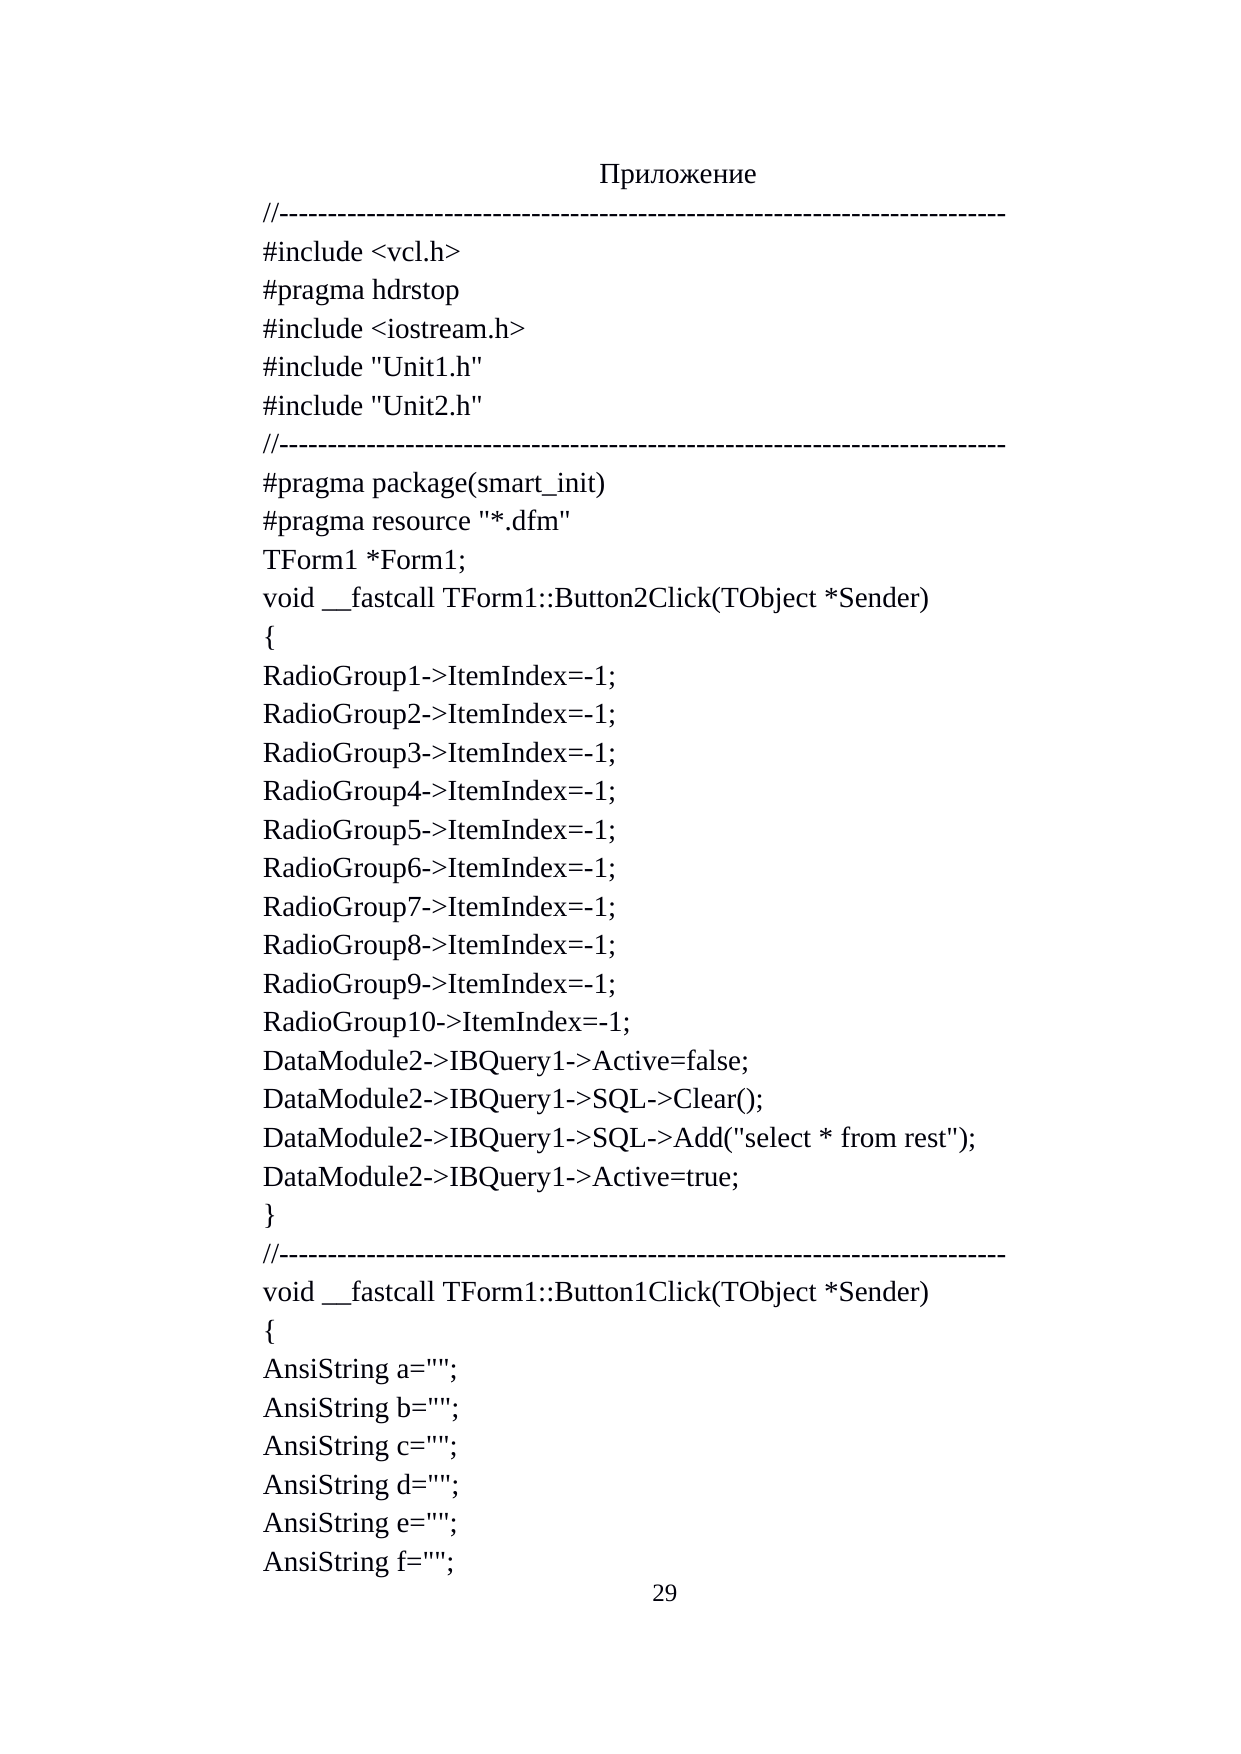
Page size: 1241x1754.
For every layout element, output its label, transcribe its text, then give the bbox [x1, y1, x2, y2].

text RadioGroup1->ItemIndex=-1; [263, 658, 1093, 691]
text #pragma hdrstop [263, 272, 1093, 306]
text #include <iostream.h> [263, 311, 1093, 344]
text RadioGroup3->ItemIndex=-1; [263, 735, 1093, 768]
text RadioGroup6->ItemIndex=-1; [263, 850, 1093, 884]
text #include "Unit1.h" [263, 349, 1093, 383]
text TForm1 *Form1; [263, 542, 1093, 576]
text AnsiString e=""; [263, 1506, 1093, 1539]
text #pragma package(smart_init) [263, 465, 1093, 498]
text AnsiString f=""; [263, 1544, 1093, 1578]
text RadioGroup2->ItemIndex=-1; [263, 696, 1093, 730]
text DataModule2->IBQuery1->Active=true; [263, 1159, 1093, 1192]
text RadioGroup8->ItemIndex=-1; [263, 927, 1093, 961]
text RadioGroup9->ItemIndex=-1; [263, 966, 1093, 999]
text //--------------------------------------------------------------------------- [263, 426, 1093, 460]
text #include <vcl.h> [263, 234, 1093, 267]
text DataModule2->IBQuery1->SQL->Add("select * from rest"); [263, 1120, 1093, 1154]
text { [263, 1313, 1093, 1346]
text DataModule2->IBQuery1->Active=false; [263, 1043, 1093, 1077]
text RadioGroup10->ItemIndex=-1; [263, 1004, 1093, 1038]
text RadioGroup7->ItemIndex=-1; [263, 889, 1093, 922]
text //--------------------------------------------------------------------------- [263, 1236, 1093, 1269]
text void __fastcall TForm1::Button1Click(TObject *Sender) [263, 1274, 1093, 1308]
text { [263, 619, 1093, 653]
text AnsiString b=""; [263, 1390, 1093, 1423]
text RadioGroup4->ItemIndex=-1; [263, 773, 1093, 807]
text AnsiString c=""; [263, 1428, 1093, 1462]
text AnsiString d=""; [263, 1467, 1093, 1501]
text AnsiString a=""; [263, 1351, 1093, 1385]
text } [263, 1197, 1093, 1231]
text DataModule2->IBQuery1->SQL->Clear(); [263, 1082, 1093, 1115]
text void __fastcall TForm1::Button2Click(TObject *Sender) [263, 581, 1093, 614]
text RadioGroup5->ItemIndex=-1; [263, 812, 1093, 845]
text Приложение [263, 157, 1093, 190]
text #include "Unit2.h" [263, 388, 1093, 421]
text #pragma resource "*.dfm" [263, 503, 1093, 537]
text //--------------------------------------------------------------------------- [263, 195, 1093, 229]
